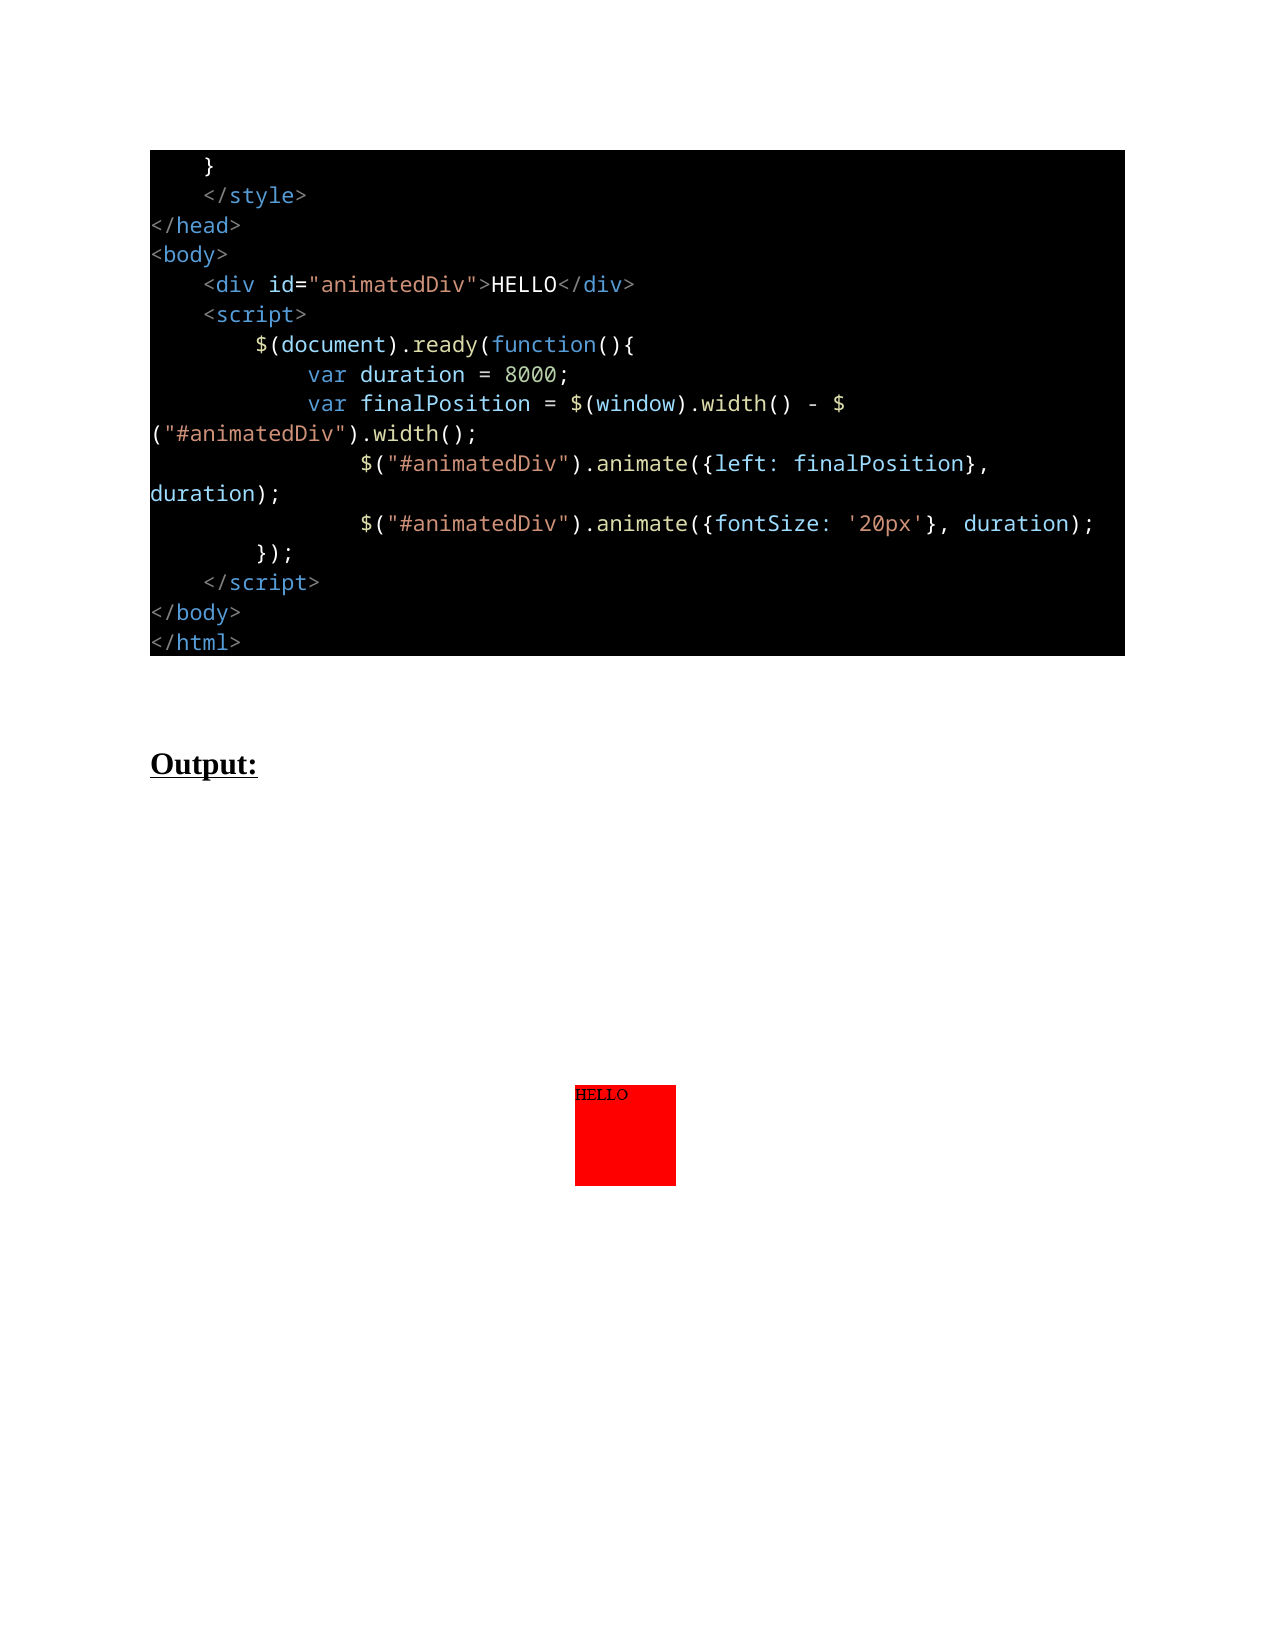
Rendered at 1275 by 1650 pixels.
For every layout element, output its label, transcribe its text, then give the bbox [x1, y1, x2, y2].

text $("#animatedDiv").animate({left: finalPosition}, duration); [150, 448, 1125, 507]
text </body> [150, 597, 1125, 627]
text <body> [150, 239, 1125, 269]
text } [150, 150, 1125, 180]
text <script> [150, 299, 1125, 329]
text }); [150, 537, 1125, 567]
text </head> [150, 209, 1125, 239]
text $(document).ready(function(){ [150, 329, 1125, 358]
text </style> [150, 180, 1125, 209]
text Output: [150, 746, 1125, 782]
text </html> [150, 627, 1125, 656]
text var duration = 8000; [150, 358, 1125, 388]
text var finalPosition = $(window).width() - $("#animatedDiv").width(); [150, 388, 1125, 448]
text <div id="animatedDiv">HELLO</div> [150, 269, 1125, 299]
picture [150, 855, 1125, 1386]
text </script> [150, 567, 1125, 597]
text $("#animatedDiv").animate({fontSize: '20px'}, duration); [150, 507, 1125, 537]
